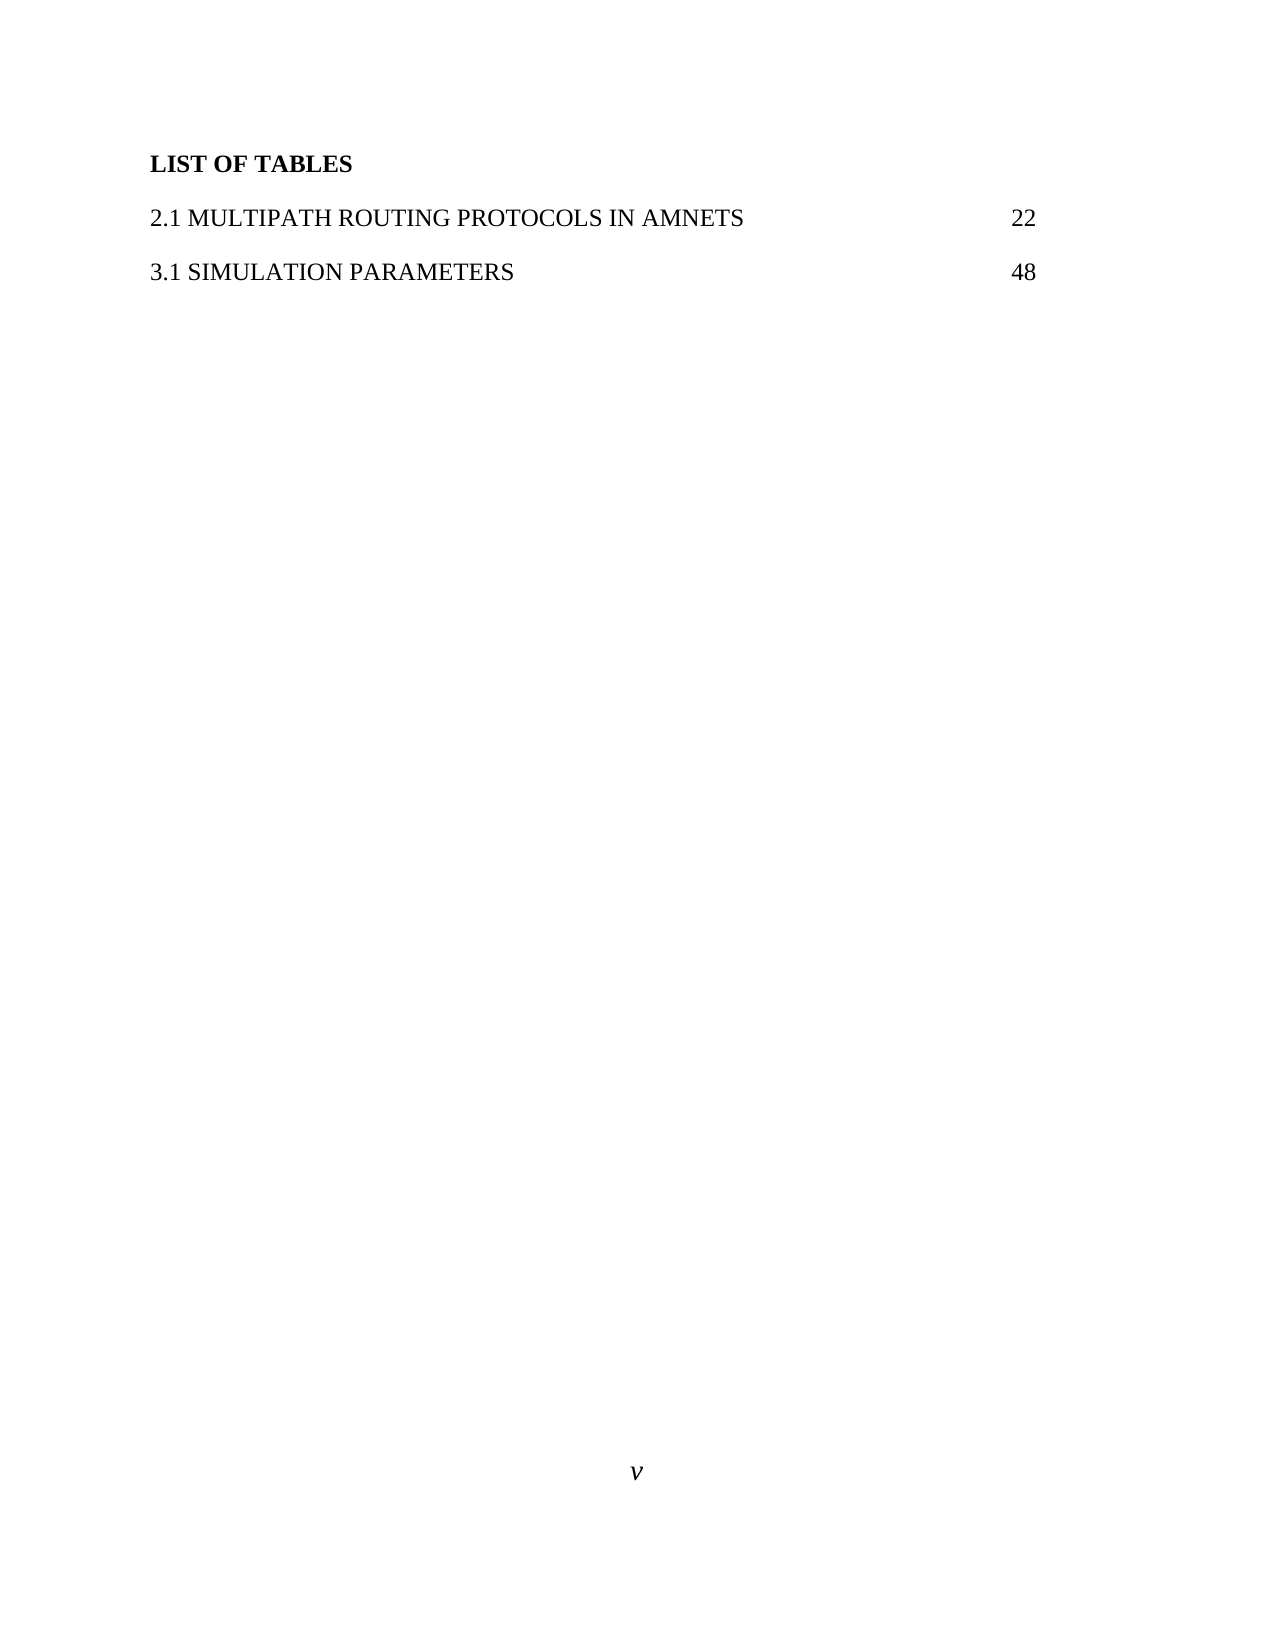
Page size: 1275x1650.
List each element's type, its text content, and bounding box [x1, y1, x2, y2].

list SIMULATION PARAMETERS 48 [150, 257, 1171, 285]
text LIST OF TABLES [150, 149, 1171, 178]
text 2.1 MULTIPATH ROUTING PROTOCOLS IN AMNETS 22 [150, 203, 1171, 232]
text v [104, 1453, 1171, 1487]
